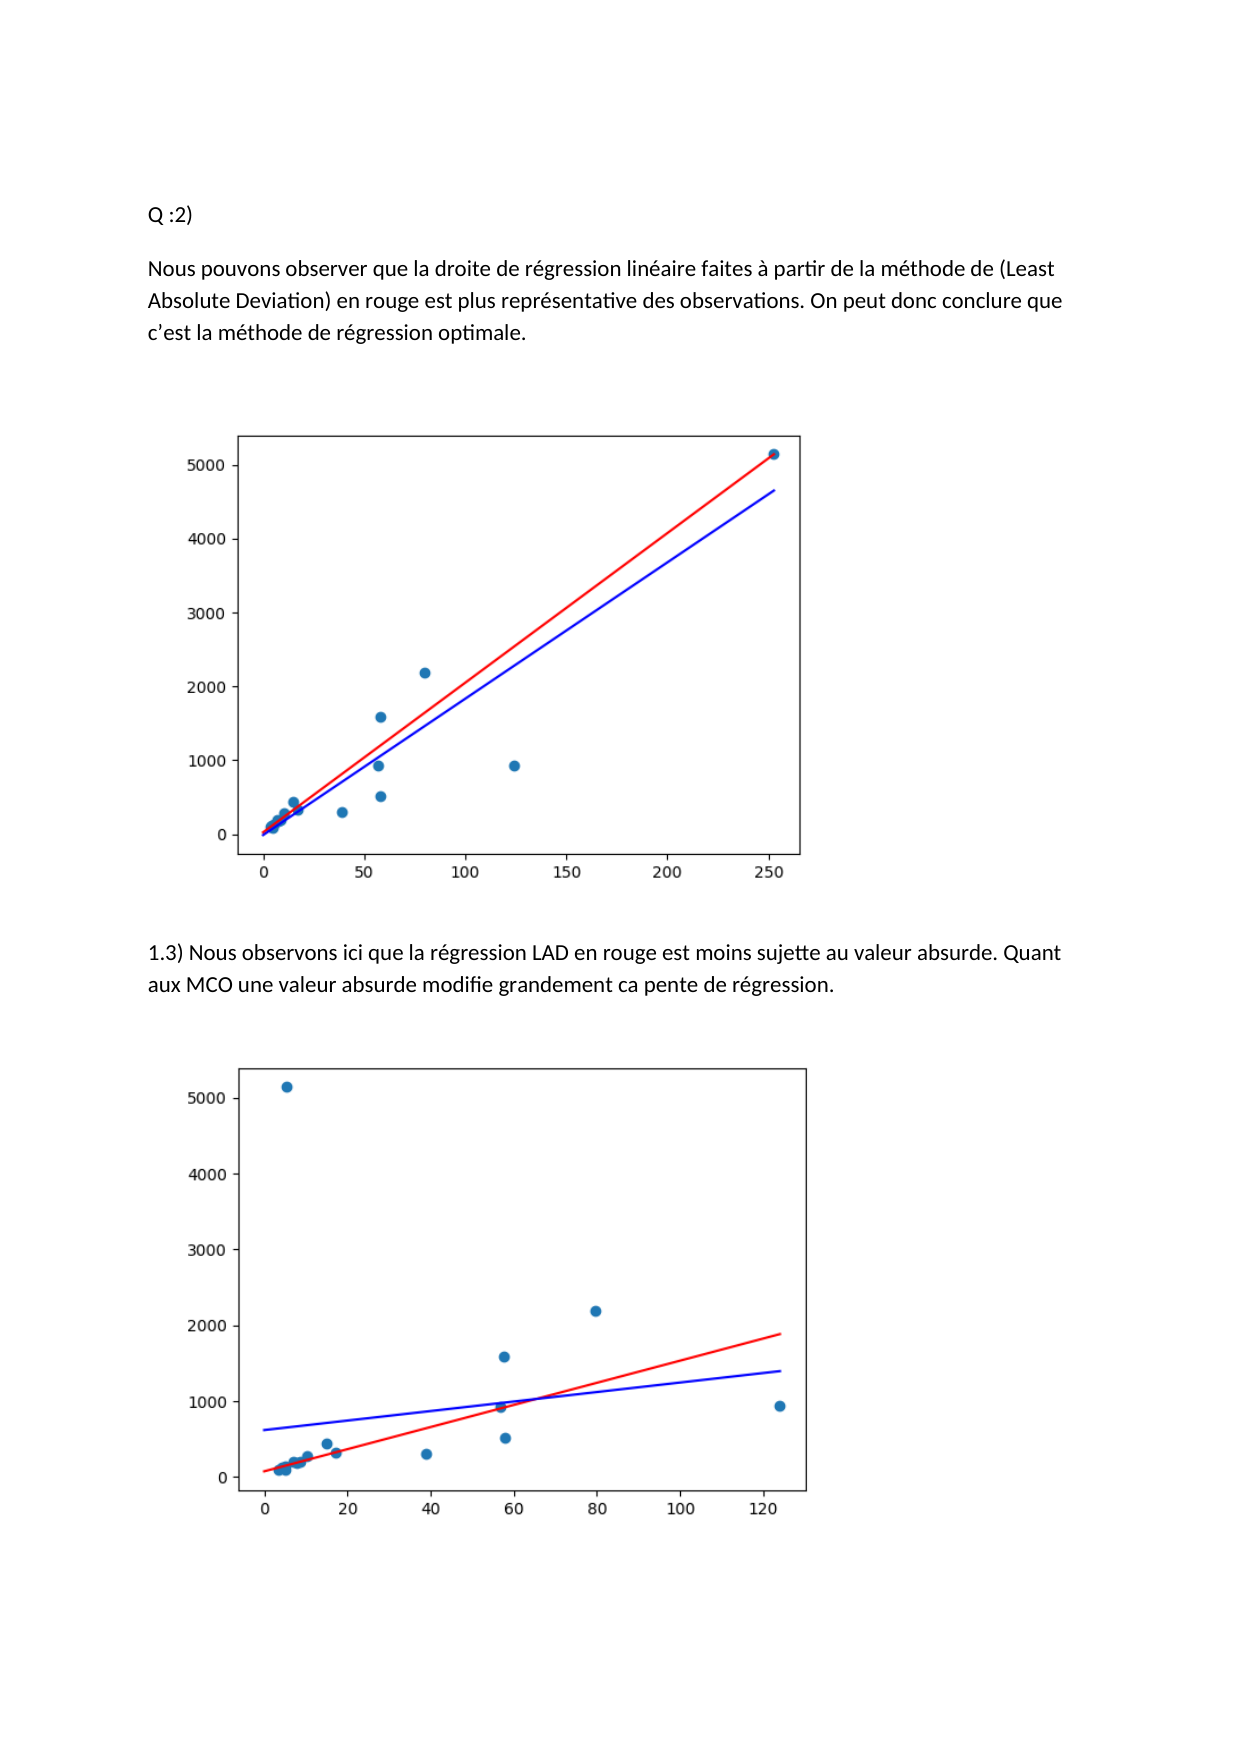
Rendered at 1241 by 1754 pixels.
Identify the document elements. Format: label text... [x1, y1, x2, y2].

picture [147, 371, 872, 914]
picture [147, 1002, 878, 1551]
text Nous pouvons observer que la droite de régression linéaire faites à partir de la méthode de (Least Absolute Deviation) en rouge est plus représentative des observations. On peut donc conclure que c’est la méthode de régression optimale. [148, 254, 1093, 346]
text Q :2) [148, 201, 1093, 229]
